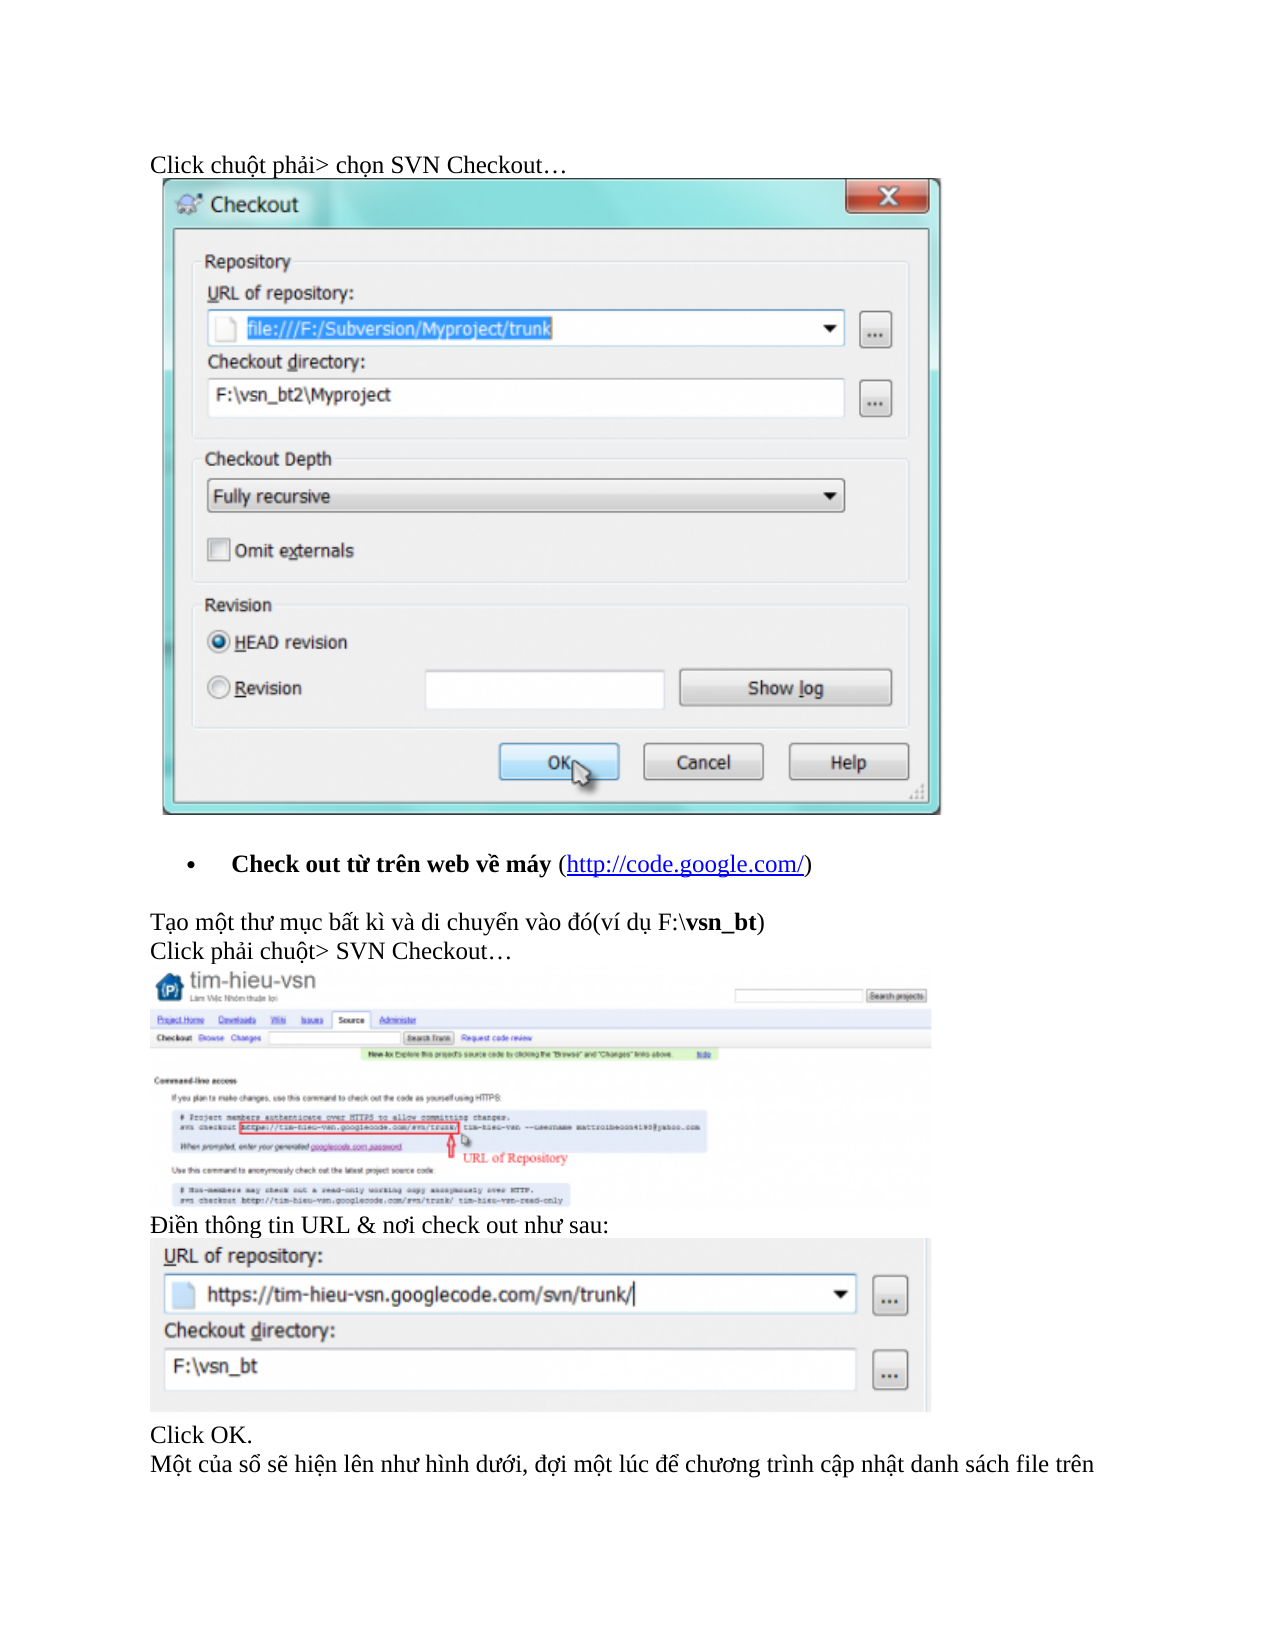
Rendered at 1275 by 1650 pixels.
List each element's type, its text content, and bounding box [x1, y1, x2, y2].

picture [150, 1238, 932, 1420]
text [150, 150, 1125, 820]
picture [150, 964, 932, 1210]
picture [162, 178, 944, 815]
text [150, 907, 1125, 1477]
list Check out từ trên web về máy (http://code.google.com/) [187, 849, 1125, 878]
